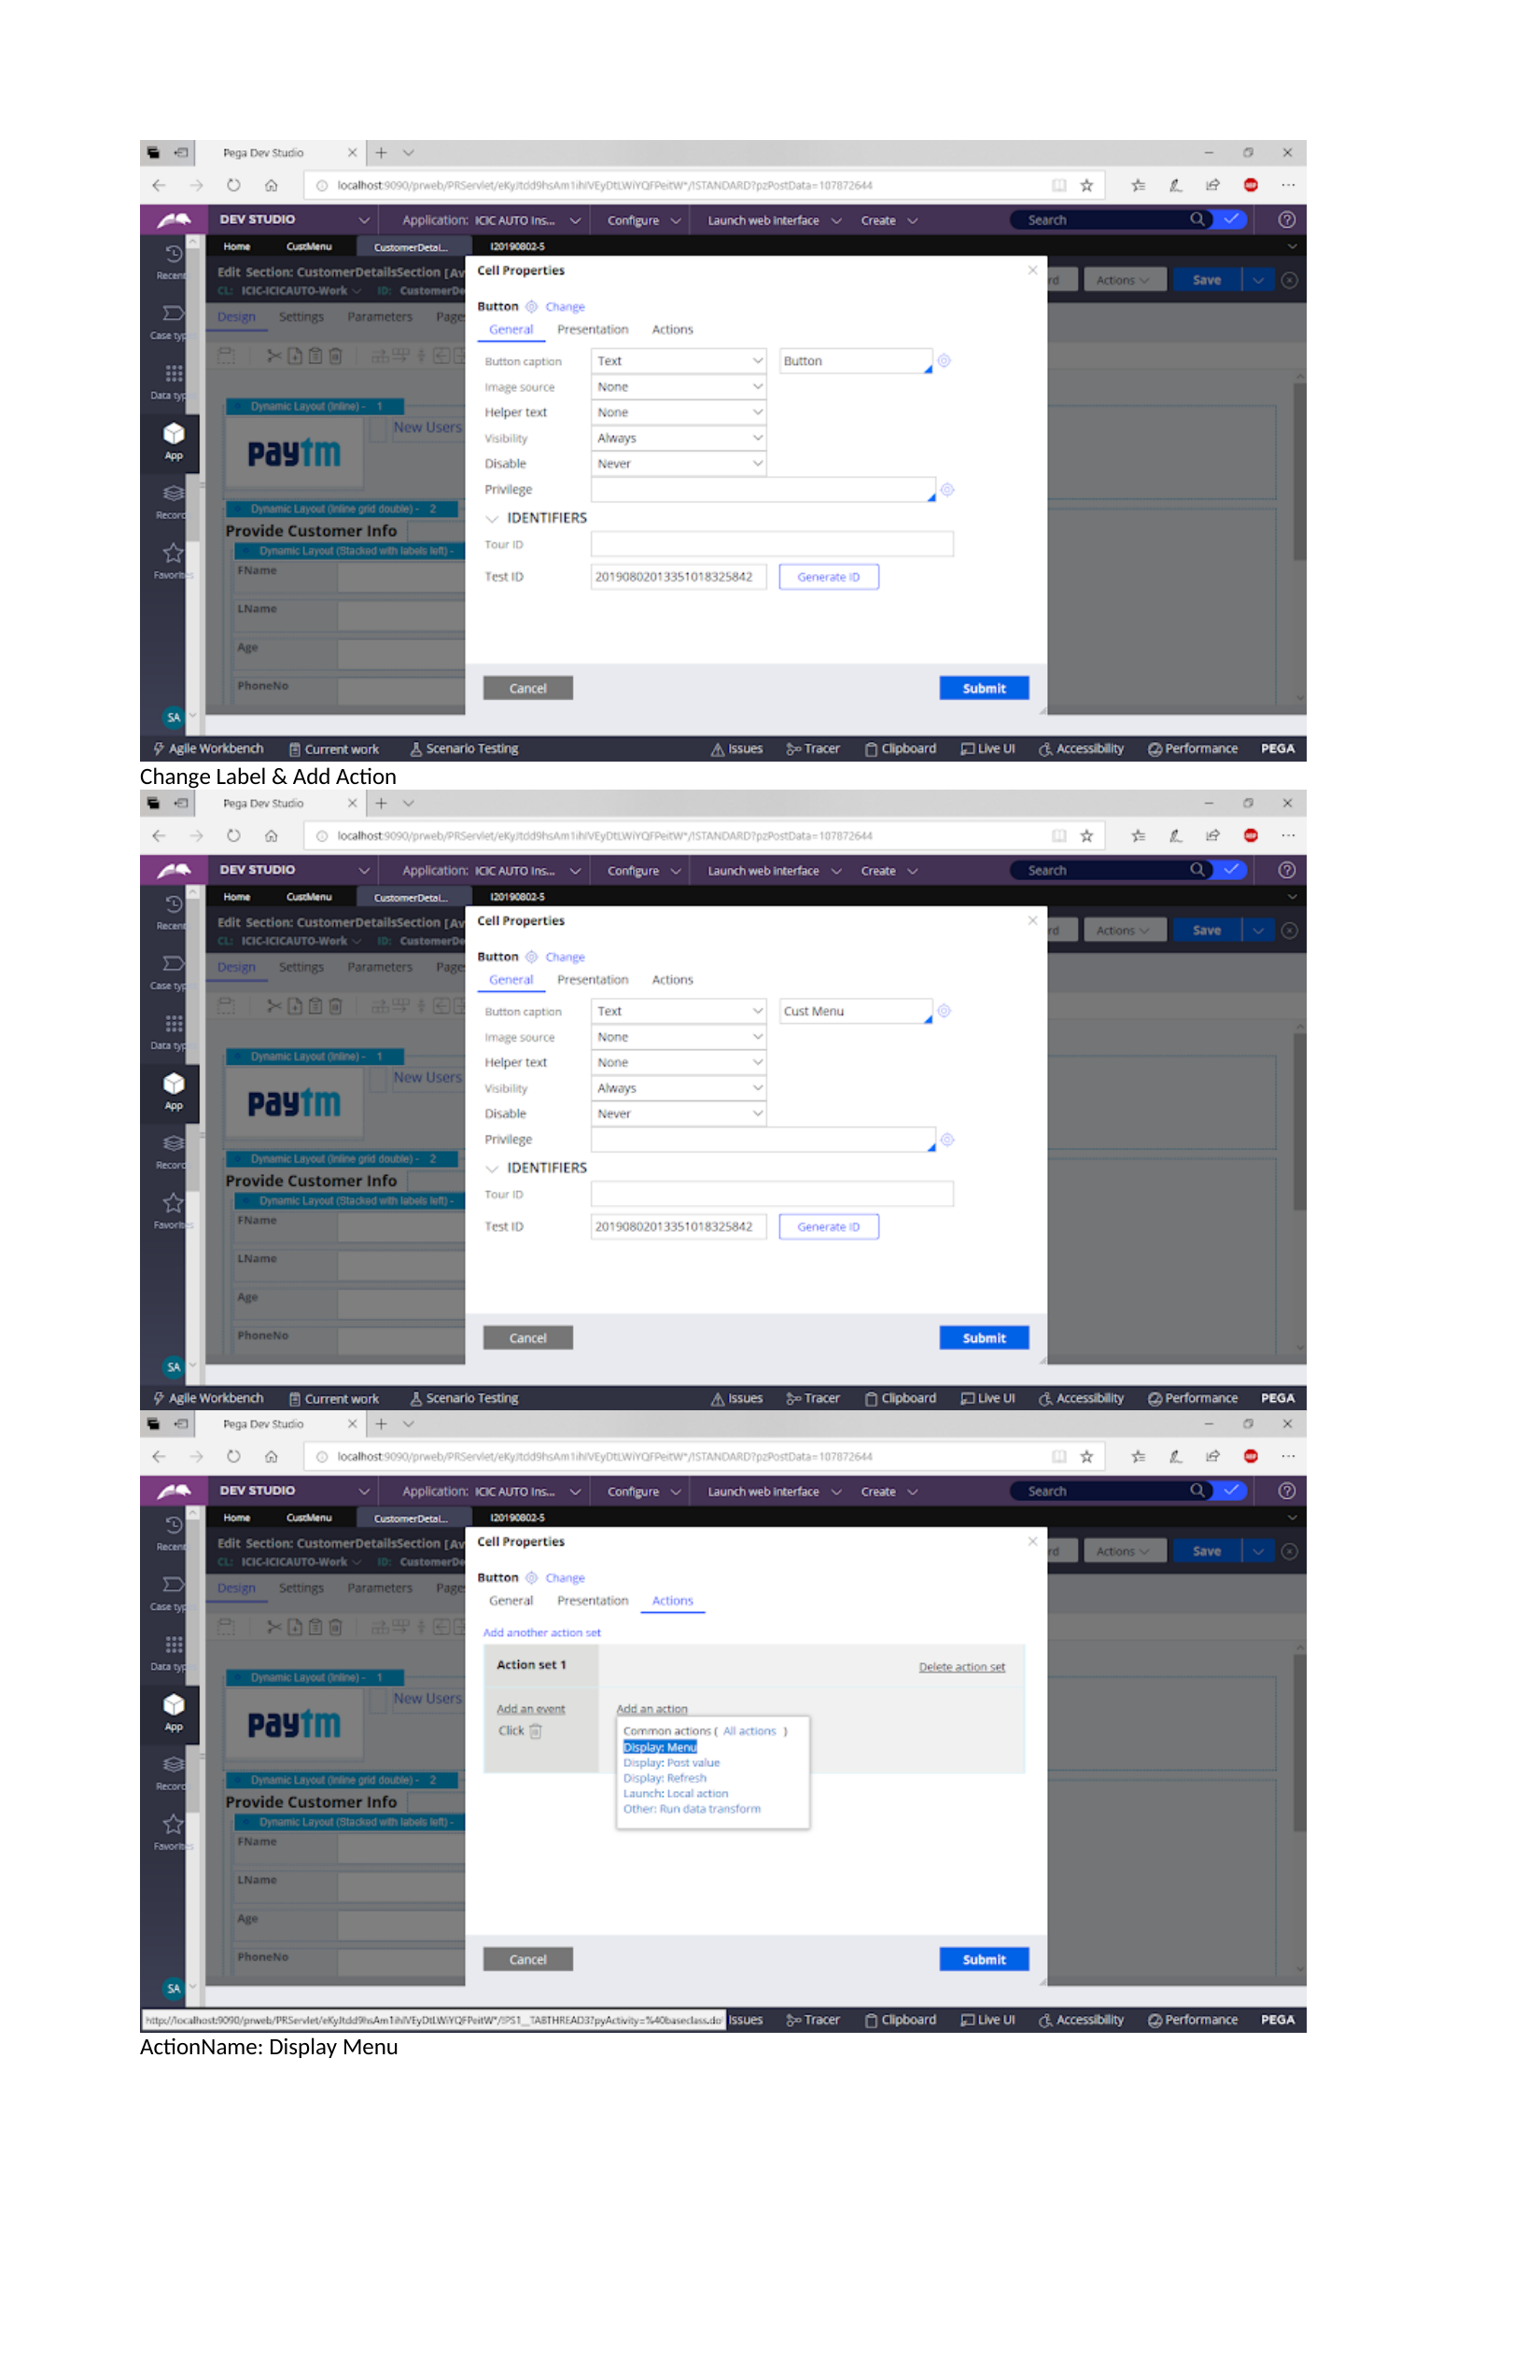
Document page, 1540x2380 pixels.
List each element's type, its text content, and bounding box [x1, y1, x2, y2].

text Change Label & Add Action [140, 762, 1400, 790]
text ActionName: Display Menu [140, 2032, 1400, 2061]
picture [140, 140, 1307, 762]
picture [140, 790, 1307, 2033]
